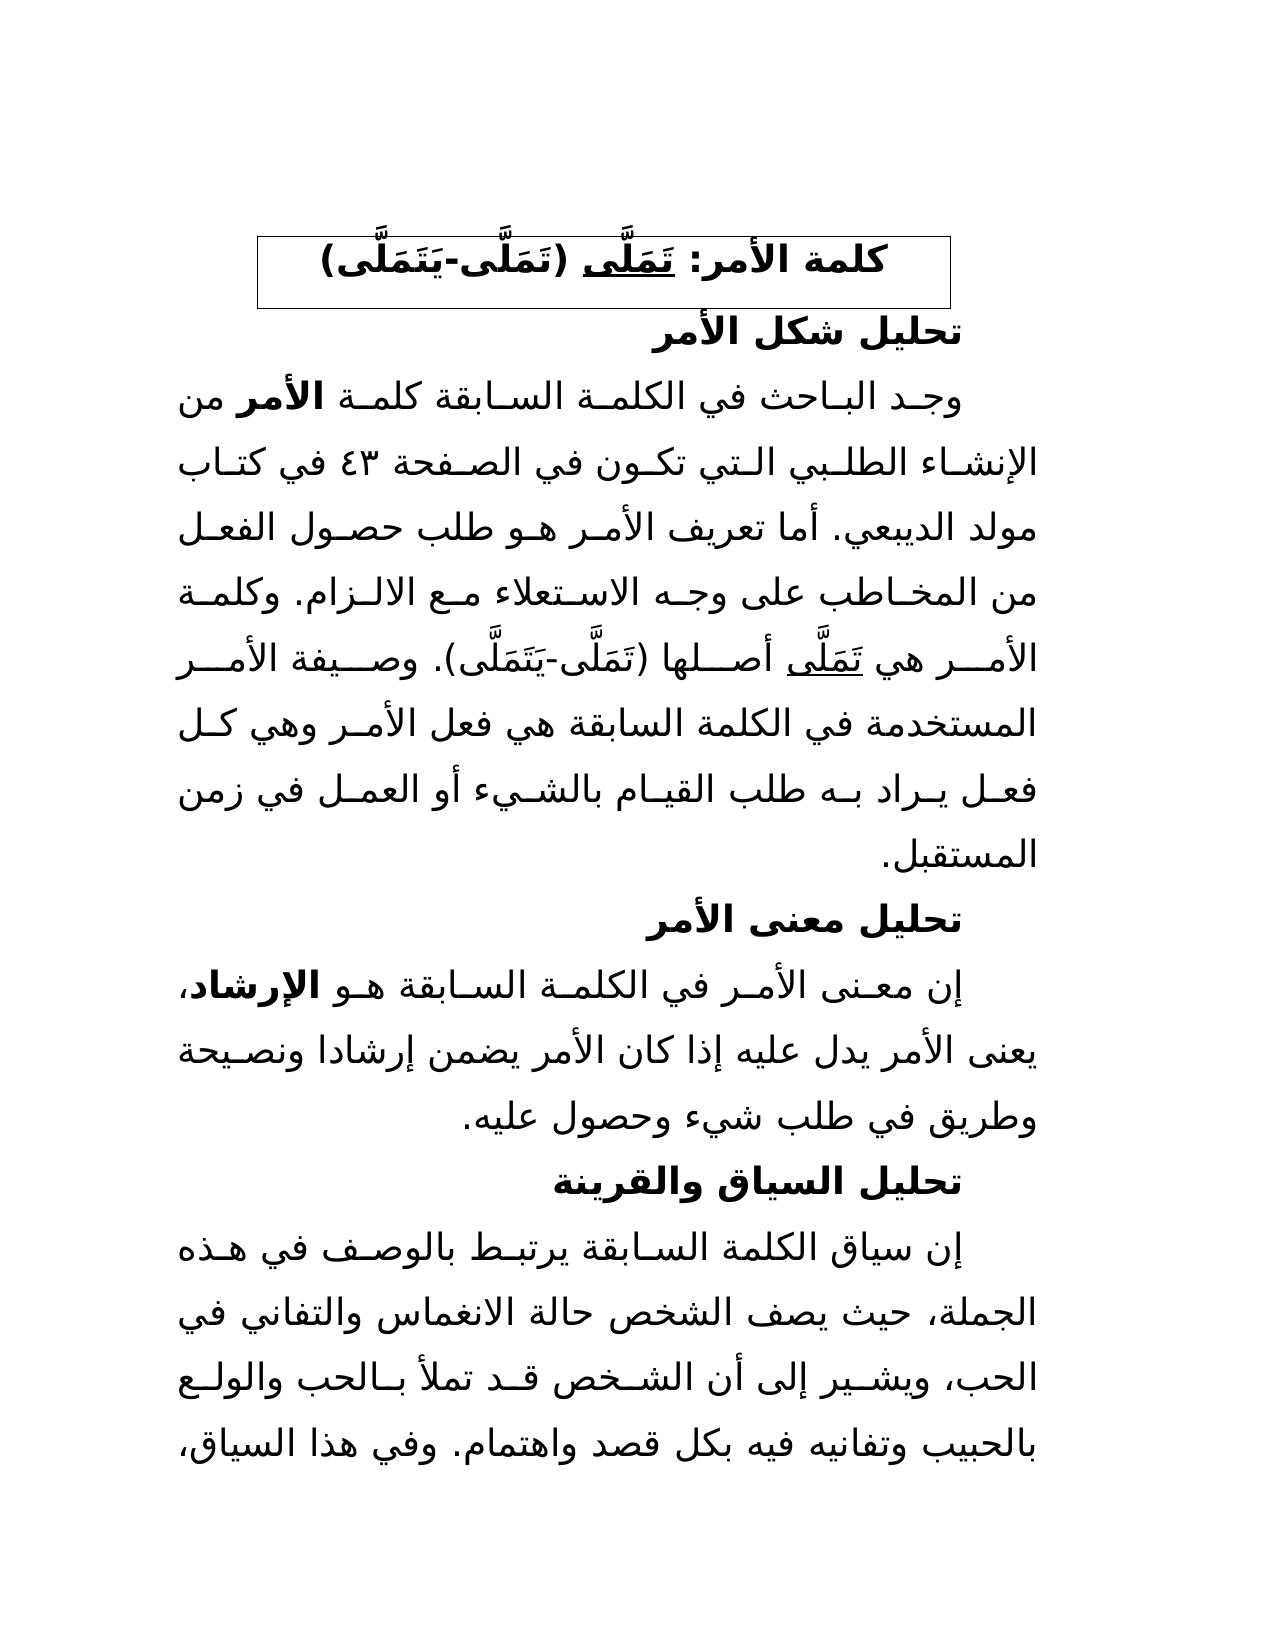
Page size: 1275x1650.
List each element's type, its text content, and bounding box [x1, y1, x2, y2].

text تحليل معنى الأمر [177, 898, 1039, 942]
table_cell كلمة الأمر: تَمَلَّى (تَمَلَّى-يَتَمَلَّى) [258, 237, 950, 308]
text تحليل شكل الأمر [177, 309, 1039, 353]
text تحليل السياق والقرينة [177, 1160, 1039, 1203]
text إن معنى الأمر في الكلمة السابقة هو الإرشاد، يعنى الأمر يدل عليه إذا كان الأمر يضمن إرشادا ونصيحة وطريق في طلب شيء وحصول عليه. [177, 963, 1039, 1138]
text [177, 1225, 1039, 1465]
text وجد الباحث في الكلمة السابقة كلمة الأمر من الإنشاء الطلبي التي تكون في الصفحة ٤٣ في كتاب مولد الديبعي. أما تعريف الأمر هو طلب حصول الفعل من المخاطب على وجه الاستعلاء مع الالزام. وكلمة الأمر هي تَمَلَّى أصلها (تَمَلَّى-يَتَمَلَّى). وصيفة الأمر المستخدمة في الكلمة السابقة هي فعل الأمر وهي كل فعل يراد به طلب القيام بالشيء أو العمل في زمن المستقبل. [177, 375, 1039, 876]
